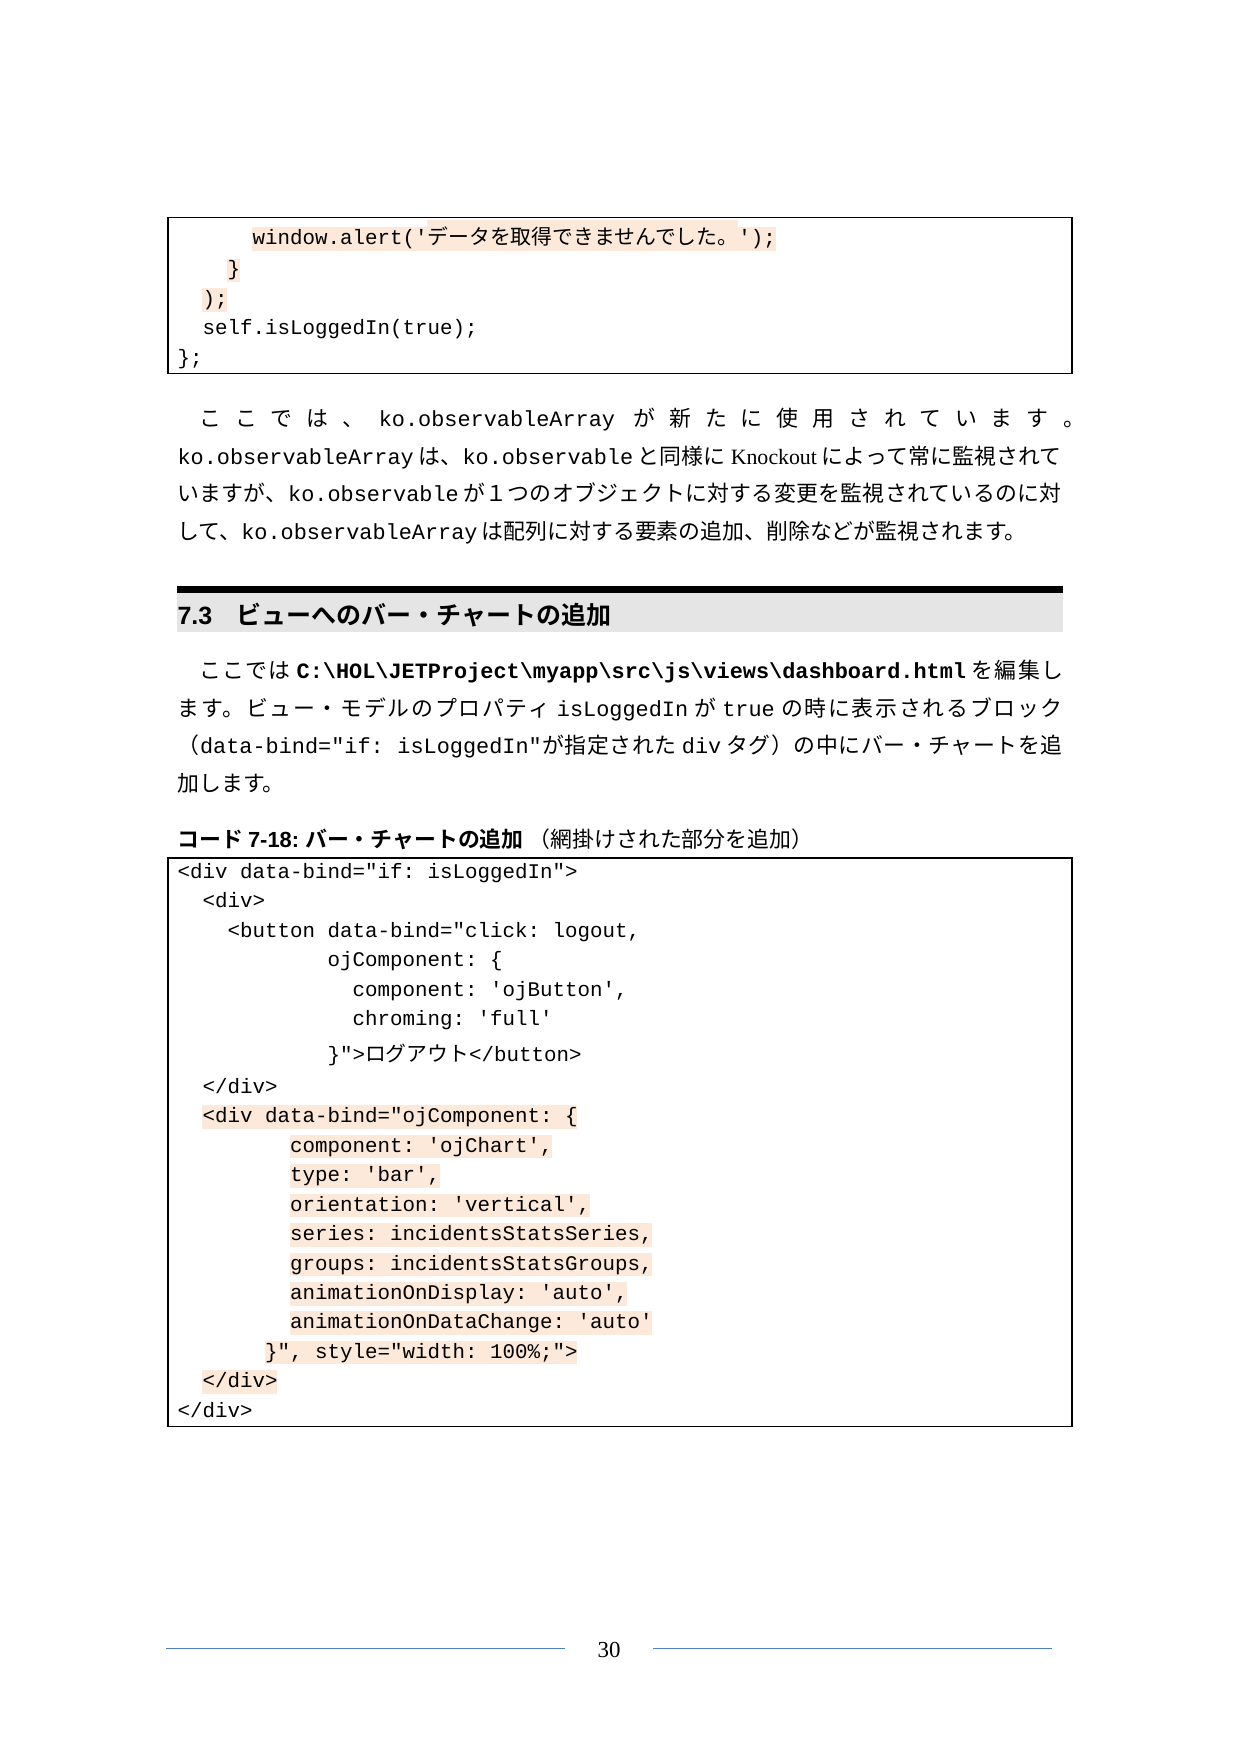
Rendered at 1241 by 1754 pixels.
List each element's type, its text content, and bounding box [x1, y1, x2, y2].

text groups: incidentsStatsGroups, [169, 1249, 1071, 1276]
text }">ログアウト</button> [169, 1034, 1071, 1068]
text orientation: 'vertical', [169, 1190, 1071, 1217]
text series: incidentsStatsSeries, [169, 1219, 1071, 1247]
text }", style="width: 100%;"> [169, 1337, 1071, 1364]
text window.alert('データを取得できませんでした。'); [169, 218, 1071, 251]
text ここでは、ko.observableArrayが新たに使用されています。ko.observableArrayは、ko.observableと同様にKnockoutによって常に監視されていますが、ko.observableが１つのオブジェクトに対する変更を監視されているのに対して、ko.observableArrayは配列に対する要素の追加、削除などが監視されます。 [177, 399, 1063, 549]
text <div> [169, 887, 1071, 914]
text </div> [169, 1396, 1071, 1426]
text } [169, 255, 1071, 282]
text <button data-bind="click: logout, [169, 916, 1071, 943]
text animationOnDisplay: 'auto', [169, 1278, 1071, 1306]
text }; [169, 343, 1071, 373]
text chroming: 'full' [169, 1004, 1071, 1032]
text ); [169, 284, 1071, 312]
text </div> [169, 1367, 1071, 1394]
text <div data-bind="if: isLoggedIn"> [169, 859, 1071, 884]
text </div> [169, 1072, 1071, 1099]
text <div data-bind="ojComponent: { [169, 1101, 1071, 1129]
text ojComponent: { [169, 946, 1071, 973]
subtitle ビューへのバー・チャートの追加 [177, 593, 1063, 632]
text type: 'bar', [169, 1160, 1071, 1188]
text component: 'ojButton', [169, 975, 1071, 1002]
text ここではC:\HOL\JETProject\myapp\src\js\views\dashboard.htmlを編集します。ビュー・モデルのプロパティisLoggedInがtrueの時に表示されるブロック（data-bind="if: isLoggedIn"が指定されたdivタグ）の中にバー・チャートを追加します。 [177, 651, 1063, 801]
text component: 'ojChart', [169, 1131, 1071, 1158]
text self.isLoggedIn(true); [169, 314, 1071, 341]
text animationOnDataChange: 'auto' [169, 1308, 1071, 1335]
